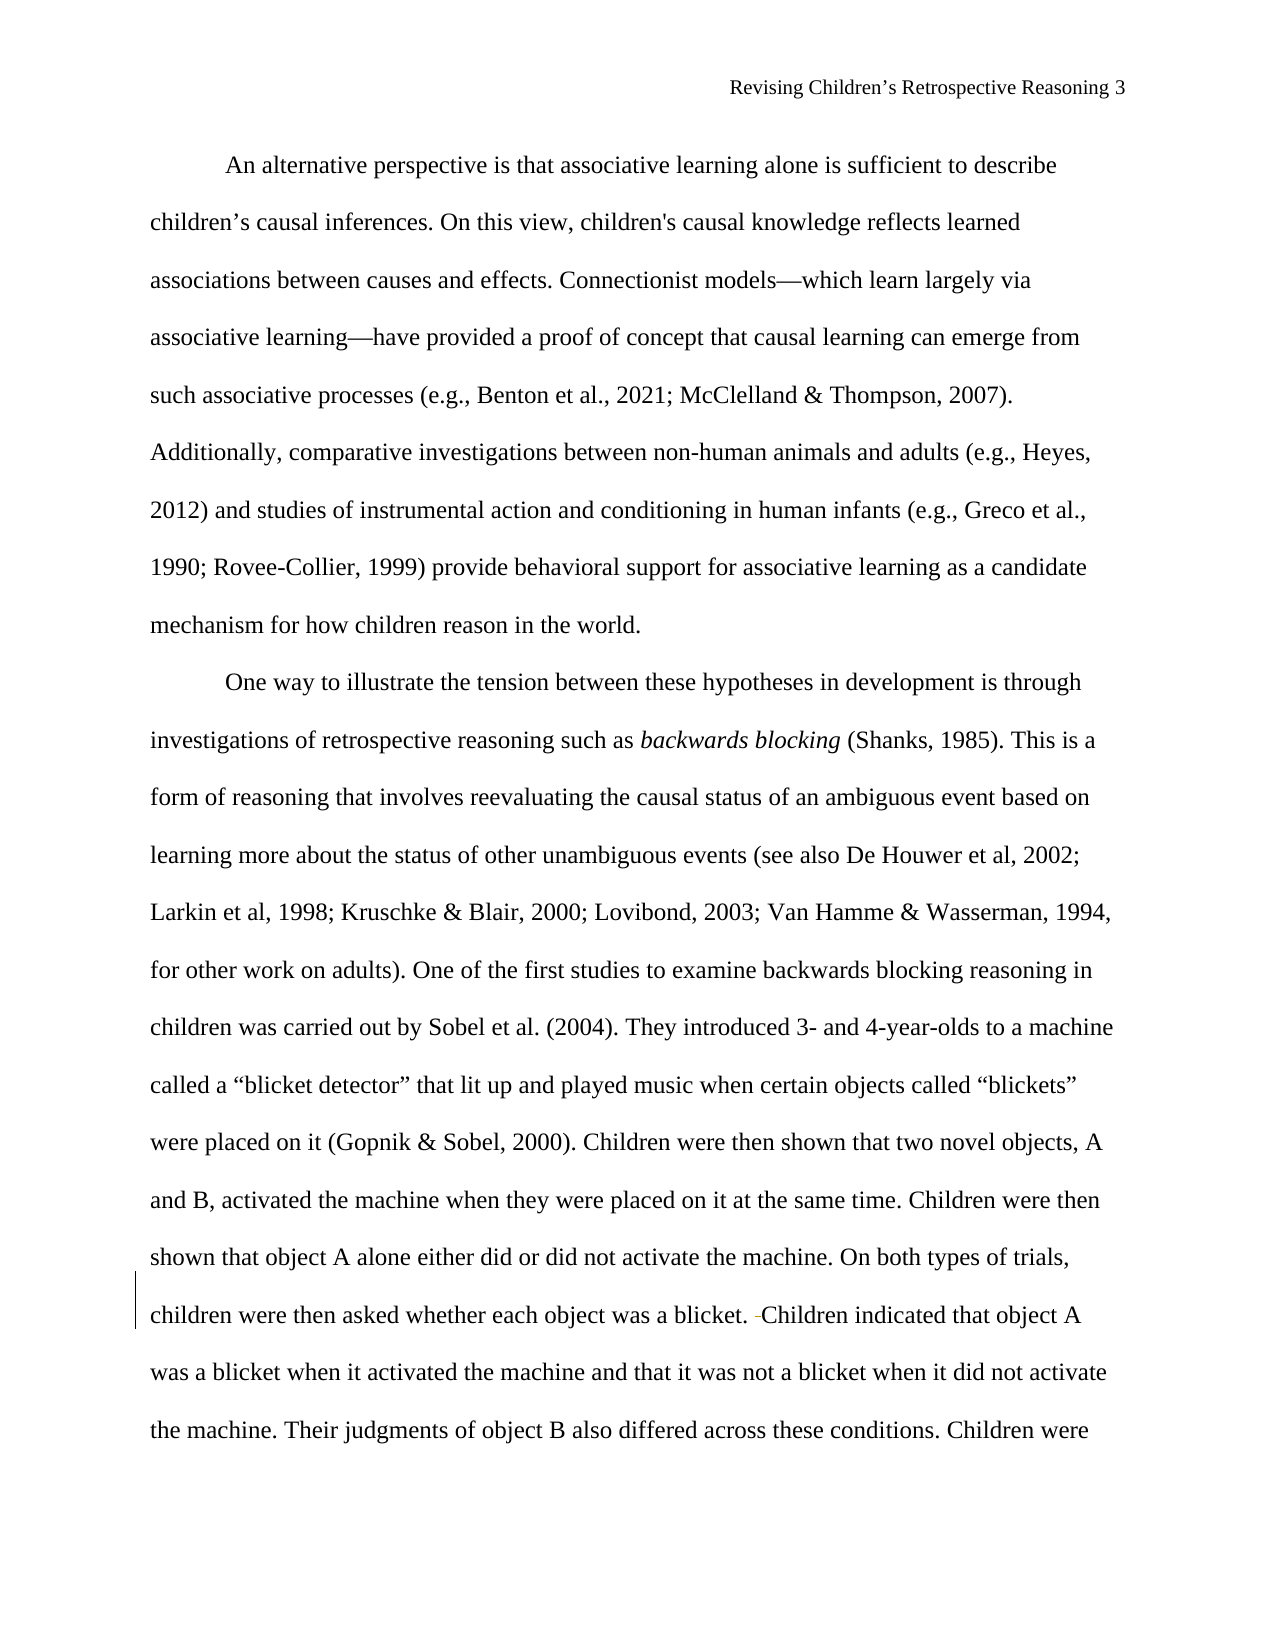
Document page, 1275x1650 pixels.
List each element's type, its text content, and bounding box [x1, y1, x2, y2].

text An alternative perspective is that associative learning alone is sufficient to describe children’s causal inferences. On this view, children's causal knowledge reflects learned associations between causes and effects. Connectionist models—which learn largely via associative learning—have provided a proof of concept that causal learning can emerge from such associative processes (e.g., Benton et al., 2021; McClelland & Thompson, 2007). Additionally, comparative investigations between non-human animals and adults (e.g., Heyes, 2012) and studies of instrumental action and conditioning in human infants (e.g., Greco et al., 1990; Rovee-Collier, 1999) provide behavioral support for associative learning as a candidate mechanism for how children reason in the world. [150, 150, 1125, 639]
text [150, 667, 1125, 1444]
